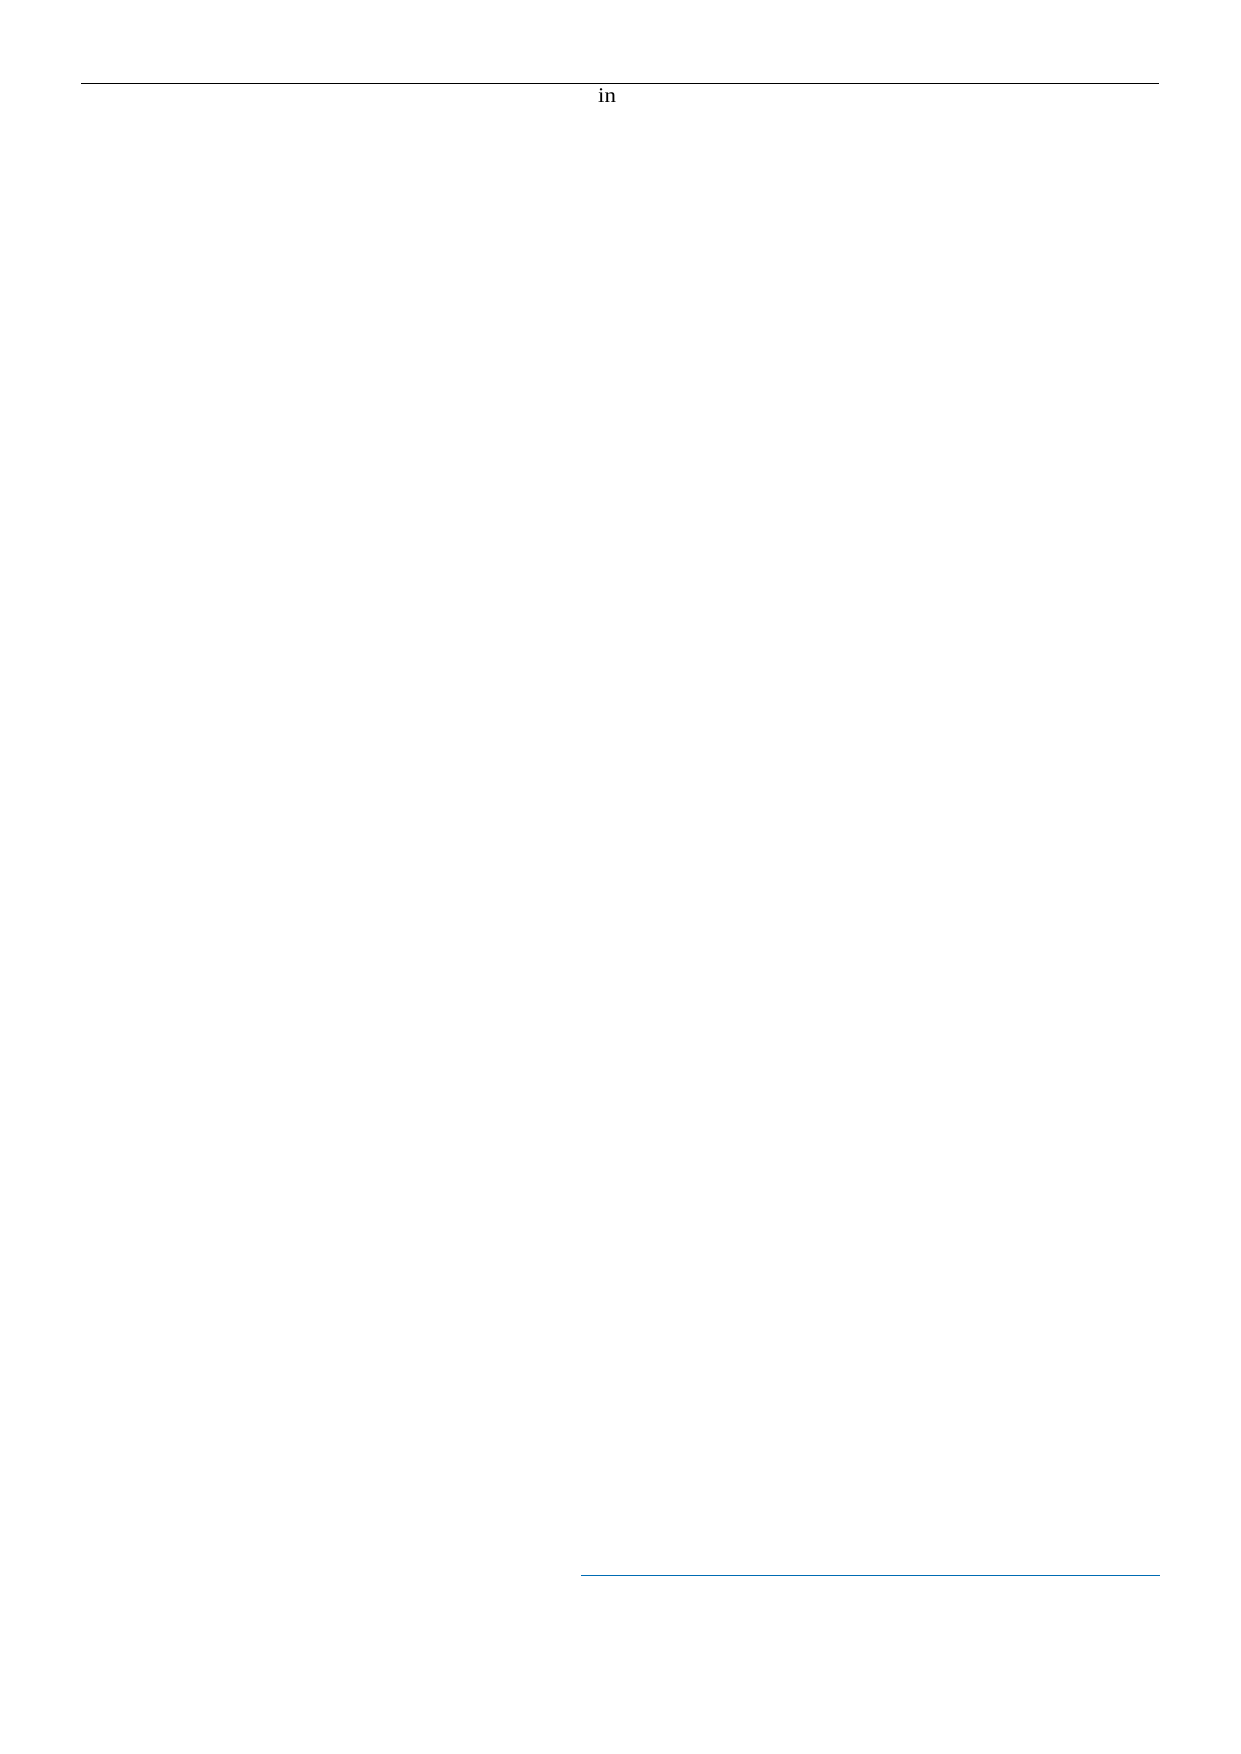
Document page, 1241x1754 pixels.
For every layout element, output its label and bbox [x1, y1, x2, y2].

text [598, 83, 1158, 107]
